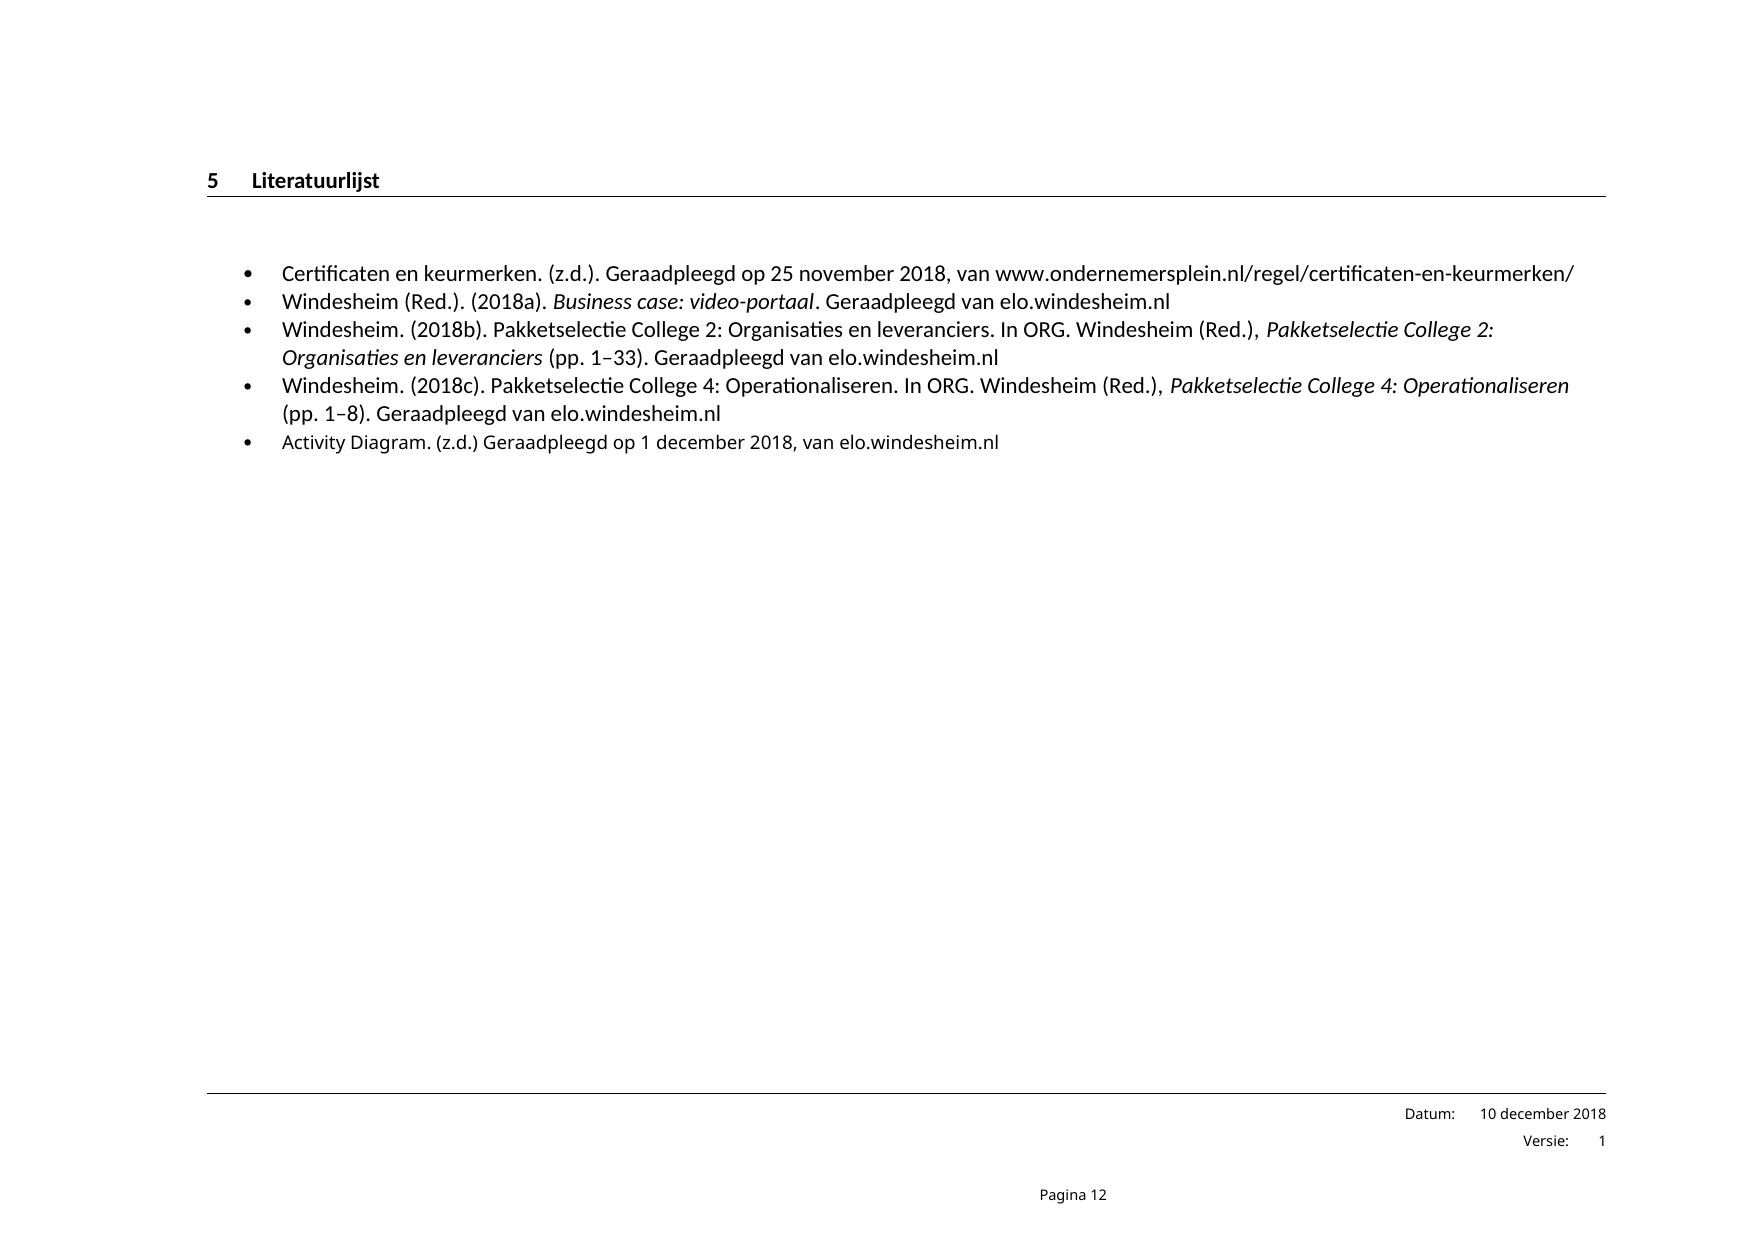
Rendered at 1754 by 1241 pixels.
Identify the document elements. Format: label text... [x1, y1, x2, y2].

list Windesheim. (2018c). Pakketselectie College 4: Operationaliseren. In ORG. Windesheim (Red.), Pakketselectie College 4: Operationaliseren (pp. 1–8). Geraadpleegd van elo.windesheim.nl [244, 372, 1606, 428]
list Certificaten en keurmerken. (z.d.). Geraadpleegd op 25 november 2018, van www.ondernemersplein.nl/regel/certificaten-en-keurmerken/ [244, 259, 1606, 287]
list Windesheim. (2018b). Pakketselectie College 2: Organisaties en leveranciers. In ORG. Windesheim (Red.), Pakketselectie College 2: Organisaties en leveranciers (pp. 1–33). Geraadpleegd van elo.windesheim.nl [244, 316, 1606, 372]
subtitle Literatuurlijst [207, 166, 1606, 196]
list Activity Diagram. (z.d.) Geraadpleegd op 1 december 2018, van elo.windesheim.nl [244, 428, 1606, 455]
list Windesheim (Red.). (2018a). Business case: video-portaal. Geraadpleegd van elo.windesheim.nl [244, 287, 1606, 316]
